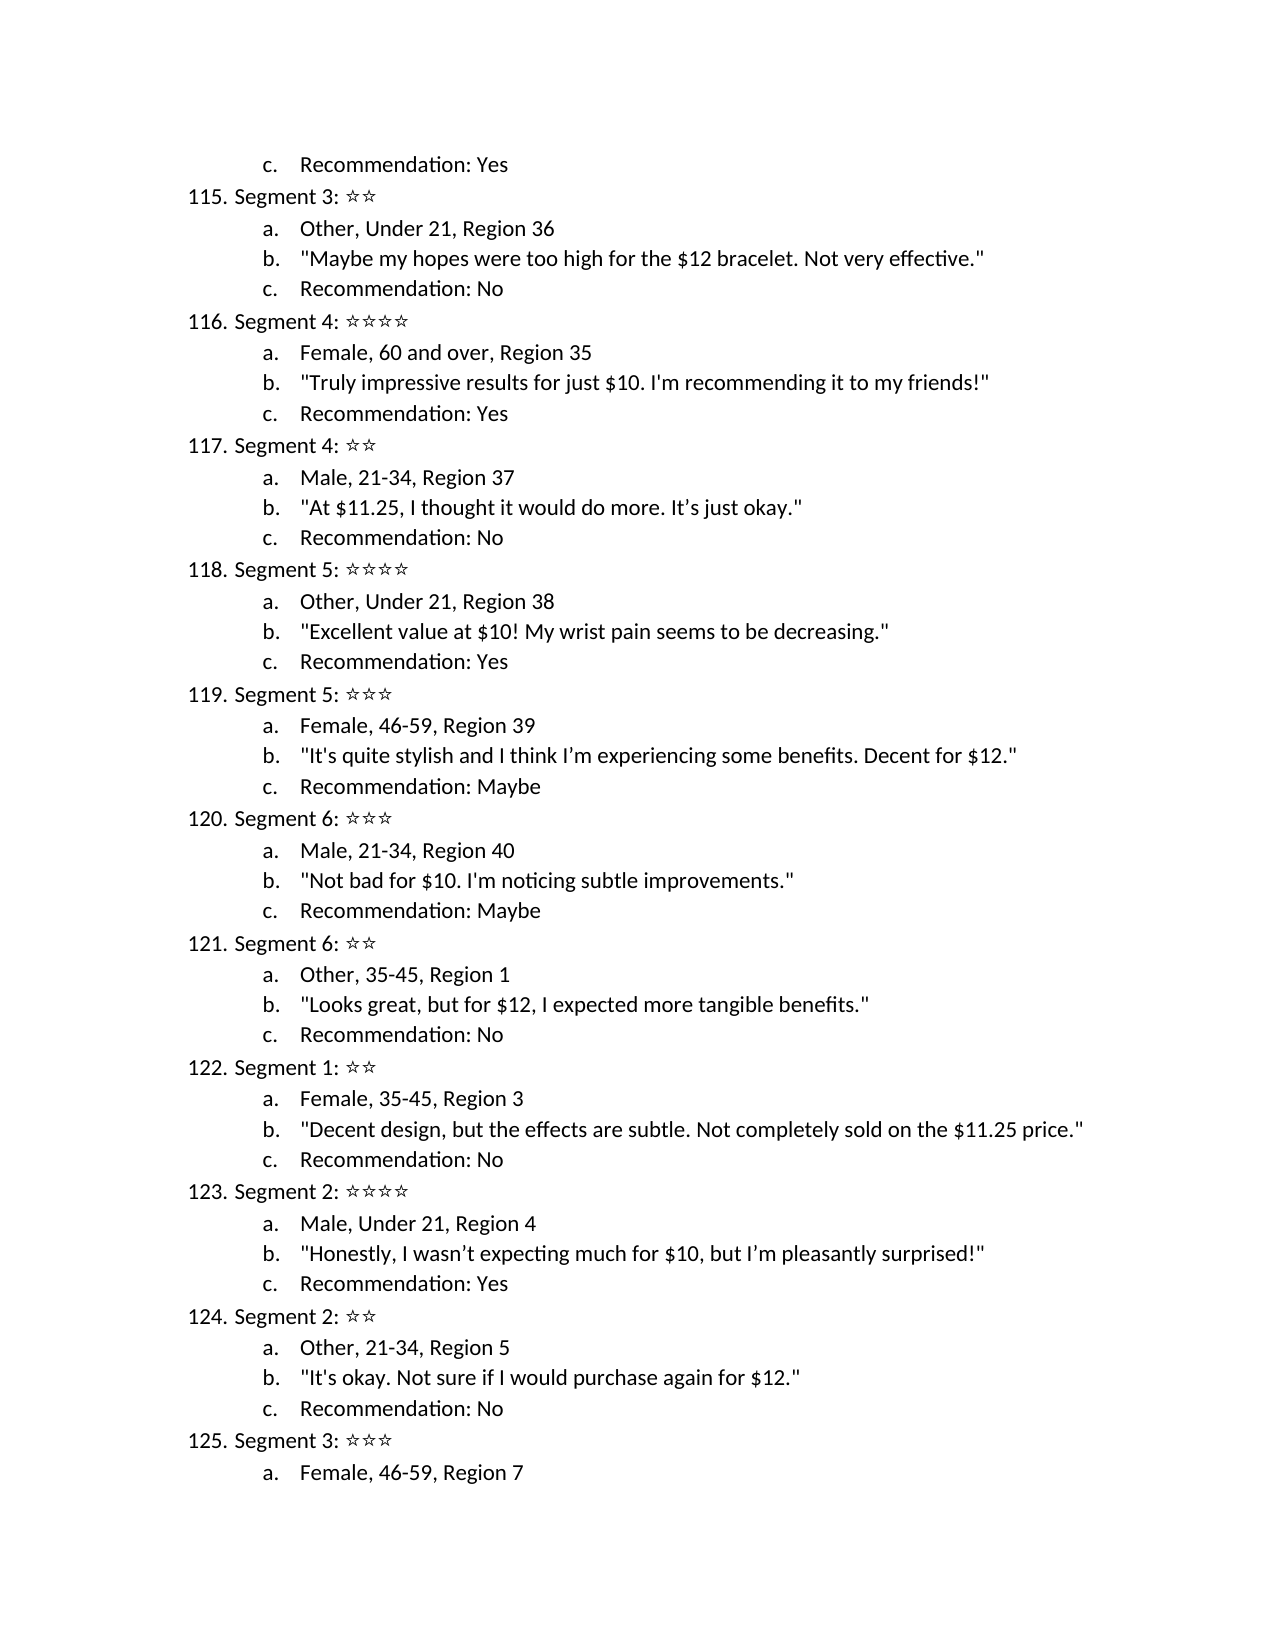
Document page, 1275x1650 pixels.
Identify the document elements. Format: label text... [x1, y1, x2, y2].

list Male, Under 21, Region 4 [262, 1209, 1125, 1237]
list Other, 21-34, Region 5 [262, 1333, 1125, 1361]
list "Not bad for $10. I'm noticing subtle improvements." [262, 866, 1125, 894]
list Other, Under 21, Region 36 [262, 214, 1125, 242]
list Recommendation: No [262, 1145, 1125, 1173]
list Segment 2: ⭐️⭐️⭐️⭐️ [187, 1175, 1125, 1206]
list "At $11.25, I thought it would do more. It’s just okay." [262, 493, 1125, 521]
list Male, 21-34, Region 40 [262, 836, 1125, 864]
list Recommendation: No [262, 523, 1125, 551]
list Segment 5: ⭐️⭐️⭐️ [187, 678, 1125, 709]
list Recommendation: Maybe [262, 896, 1125, 924]
list Segment 4: ⭐️⭐️⭐️⭐️ [187, 304, 1125, 336]
list Segment 6: ⭐️⭐️⭐️ [187, 802, 1125, 833]
list Segment 1: ⭐️⭐️ [187, 1051, 1125, 1082]
list Male, 21-34, Region 37 [262, 463, 1125, 491]
list Segment 5: ⭐️⭐️⭐️⭐️ [187, 553, 1125, 584]
list Female, 35-45, Region 3 [262, 1084, 1125, 1113]
list "Truly impressive results for just $10. I'm recommending it to my friends!" [262, 368, 1125, 397]
list Recommendation: Yes [262, 150, 1125, 178]
list Recommendation: Yes [262, 1269, 1125, 1297]
list Segment 4: ⭐️⭐️ [187, 429, 1125, 460]
list "Looks great, but for $12, I expected more tangible benefits." [262, 990, 1125, 1018]
list Recommendation: Maybe [262, 772, 1125, 800]
list Recommendation: No [262, 1021, 1125, 1049]
list "It's okay. Not sure if I would purchase again for $12." [262, 1363, 1125, 1392]
list Recommendation: No [262, 274, 1125, 302]
list "Honestly, I wasn’t expecting much for $10, but I’m pleasantly surprised!" [262, 1239, 1125, 1267]
list Recommendation: Yes [262, 647, 1125, 676]
list Segment 3: ⭐️⭐️ [187, 180, 1125, 211]
list Female, 46-59, Region 7 [262, 1458, 1125, 1486]
list Recommendation: No [262, 1394, 1125, 1422]
list Female, 60 and over, Region 35 [262, 338, 1125, 366]
list "Excellent value at $10! My wrist pain seems to be decreasing." [262, 617, 1125, 645]
list Other, 35-45, Region 1 [262, 960, 1125, 988]
list Segment 3: ⭐️⭐️⭐️ [187, 1424, 1125, 1455]
list "Decent design, but the effects are subtle. Not completely sold on the $11.25 price." [262, 1115, 1125, 1143]
list "It's quite stylish and I think I’m experiencing some benefits. Decent for $12." [262, 742, 1125, 770]
list "Maybe my hopes were too high for the $12 bracelet. Not very effective." [262, 244, 1125, 272]
list Segment 6: ⭐️⭐️ [187, 926, 1125, 958]
list Segment 2: ⭐️⭐️ [187, 1299, 1125, 1331]
list Female, 46-59, Region 39 [262, 711, 1125, 739]
list Recommendation: Yes [262, 399, 1125, 427]
list Other, Under 21, Region 38 [262, 587, 1125, 615]
